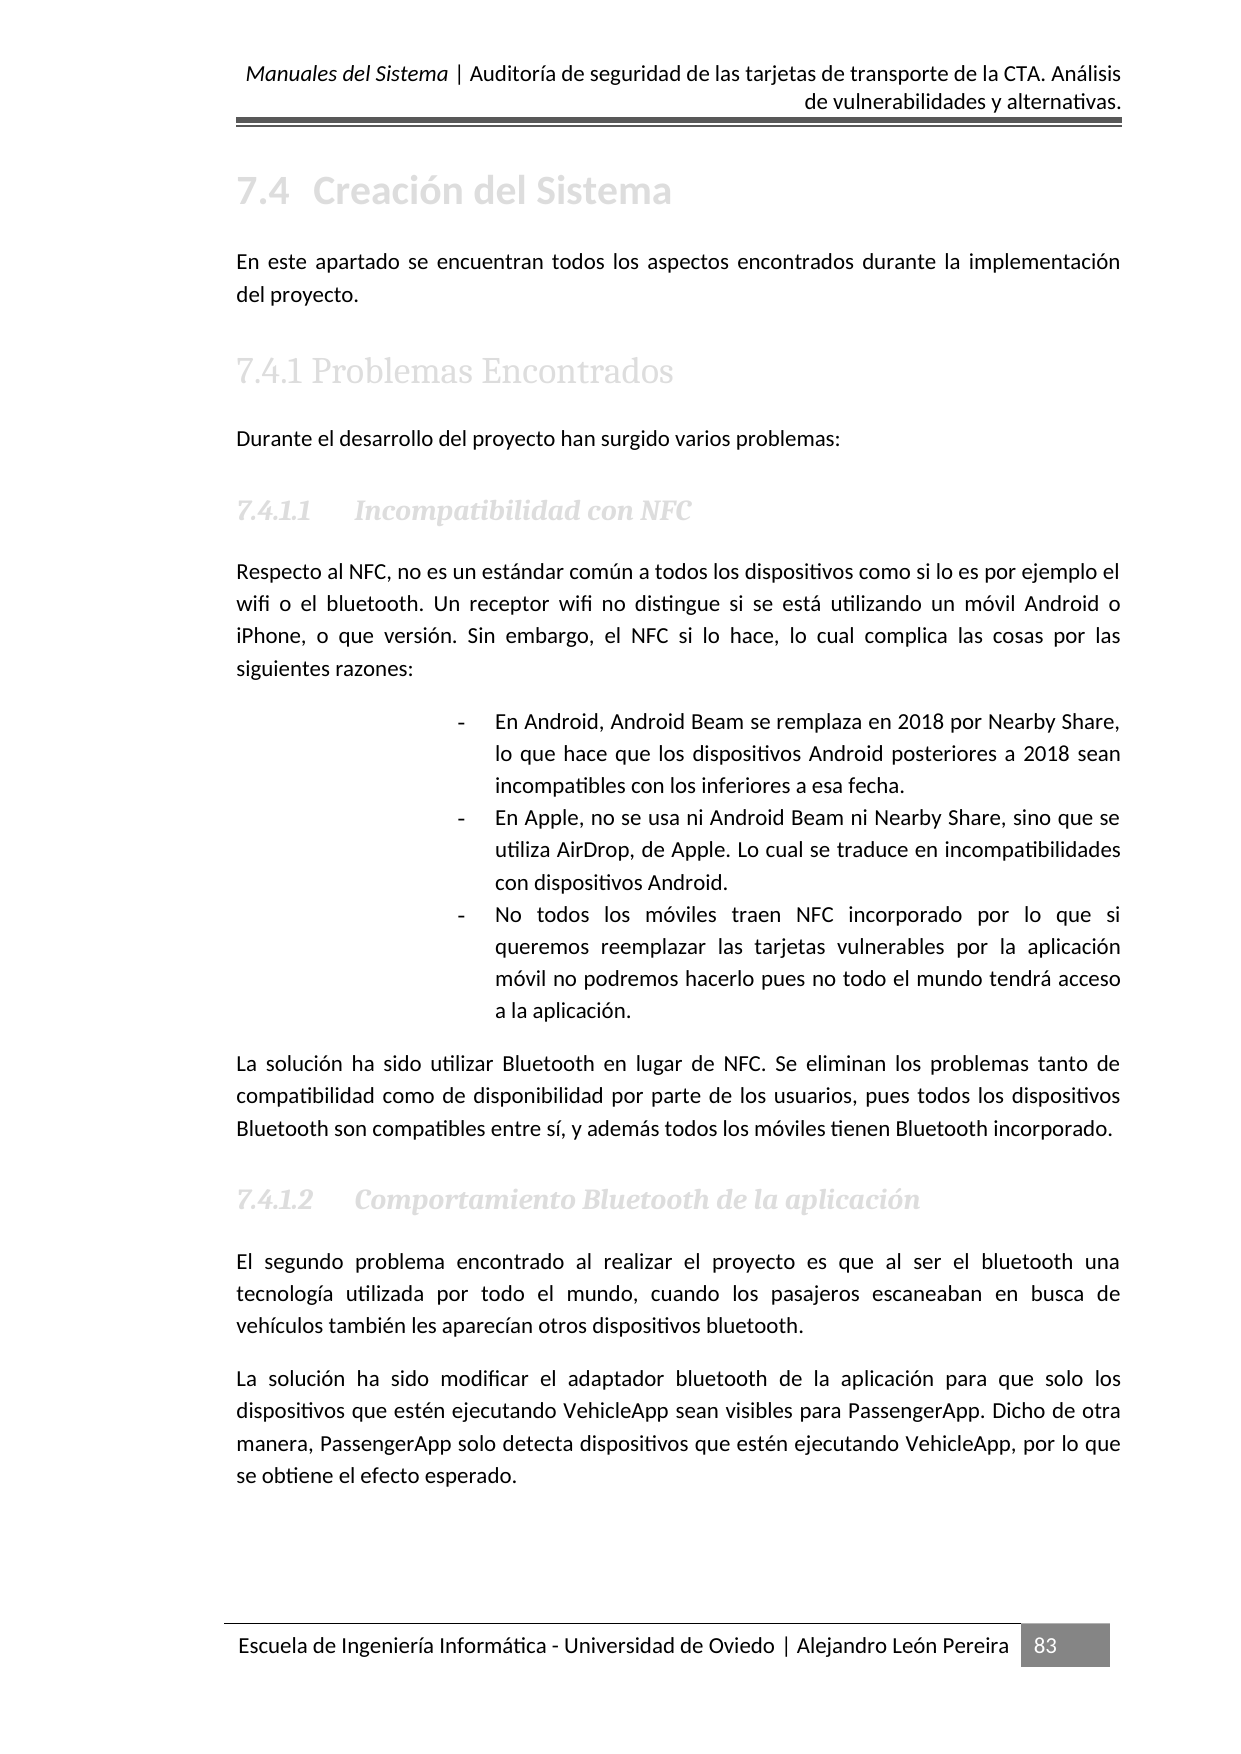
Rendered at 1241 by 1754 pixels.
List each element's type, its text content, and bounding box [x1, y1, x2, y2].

list En Apple, no se usa ni Android Beam ni Nearby Share, sino que se utiliza AirDrop, de Apple. Lo cual se traduce en incompatibilidades con dispositivos Android. [457, 803, 1122, 896]
text Durante el desarrollo del proyecto han surgido varios problemas: [236, 424, 1122, 452]
subtitle Incompatibilidad con NFC [236, 494, 1122, 527]
text En este apartado se encuentran todos los aspectos encontrados durante la implementación del proyecto. [236, 247, 1122, 308]
text La solución ha sido modificar el adaptador bluetooth de la aplicación para que solo los dispositivos que estén ejecutando VehicleApp sean visibles para PassengerApp. Dicho de otra manera, PassengerApp solo detecta dispositivos que estén ejecutando VehicleApp, por lo que se obtiene el efecto esperado. [236, 1364, 1122, 1489]
text Respecto al NFC, no es un estándar común a todos los dispositivos como si lo es por ejemplo el wifi o el bluetooth. Un receptor wifi no distingue si se está utilizando un móvil Android o iPhone, o que versión. Sin embargo, el NFC si lo hace, lo cual complica las cosas por las siguientes razones: [236, 557, 1122, 682]
subtitle Comportamiento Bluetooth de la aplicación [236, 1183, 1122, 1217]
text El segundo problema encontrado al realizar el proyecto es que al ser el bluetooth una tecnología utilizada por todo el mundo, cuando los pasajeros escaneaban en busca de vehículos también les aparecían otros dispositivos bluetooth. [236, 1247, 1122, 1339]
list En Android, Android Beam se remplaza en 2018 por Nearby Share, lo que hace que los dispositivos Android posteriores a 2018 sean incompatibles con los inferiores a esa fecha. [457, 707, 1122, 799]
list No todos los móviles traen NFC incorporado por lo que si queremos reemplazar las tarjetas vulnerables por la aplicación móvil no podremos hacerlo pues no todo el mundo tendrá acceso a la aplicación. [457, 900, 1122, 1024]
subtitle Creación del Sistema [236, 164, 1122, 215]
subtitle Problemas Encontrados [236, 349, 1122, 392]
text La solución ha sido utilizar Bluetooth en lugar de NFC. Se eliminan los problemas tanto de compatibilidad como de disponibilidad por parte de los usuarios, pues todos los dispositivos Bluetooth son compatibles entre sí, y además todos los móviles tienen Bluetooth incorporado. [236, 1049, 1122, 1142]
